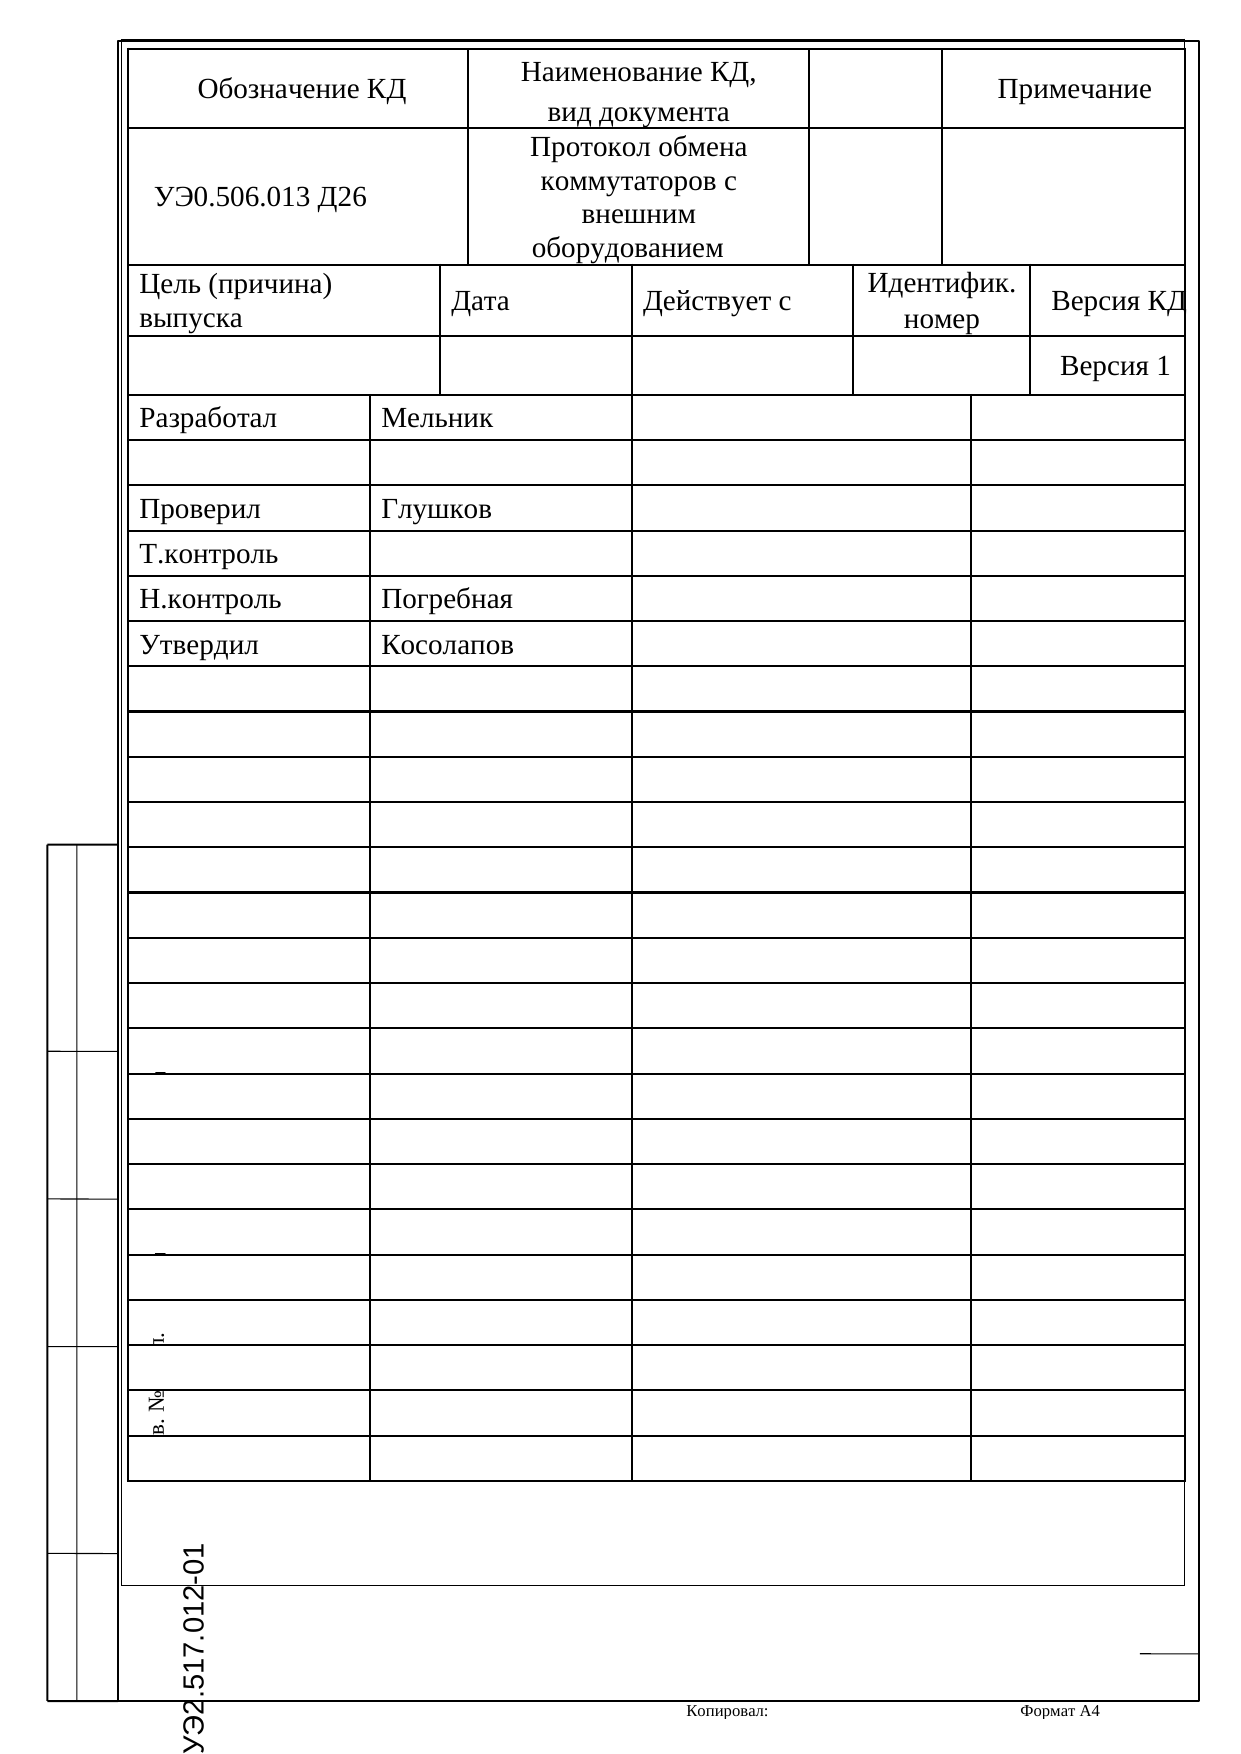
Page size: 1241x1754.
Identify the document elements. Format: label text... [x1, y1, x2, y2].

table_cell [371, 667, 631, 710]
table_cell [371, 848, 631, 891]
table_header Наименование КД, [469, 50, 808, 92]
table_cell [633, 486, 970, 529]
table_cell [972, 1346, 1184, 1389]
table_cell [633, 1029, 970, 1072]
table_cell [371, 1210, 631, 1253]
table_cell Утвердил [129, 622, 369, 665]
table_cell [129, 337, 439, 394]
table_cell [371, 894, 631, 937]
table_cell вид документа [469, 92, 808, 127]
table_cell номер [854, 299, 1029, 335]
table_cell [129, 1210, 369, 1253]
table_cell Версия КД [1031, 266, 1184, 335]
table_cell [633, 622, 970, 665]
table_cell Косолапов [371, 622, 631, 665]
table_cell [633, 441, 970, 484]
table_cell [972, 1075, 1184, 1118]
table_cell [129, 939, 369, 982]
table_cell [972, 532, 1184, 575]
table_cell [810, 129, 941, 263]
table_cell [972, 939, 1184, 982]
table_cell [972, 758, 1184, 801]
table_cell [371, 713, 631, 756]
table_cell [633, 939, 970, 982]
table_cell Действует с [633, 266, 852, 335]
table_cell [633, 1075, 970, 1118]
table_cell [854, 337, 1029, 394]
table_cell [972, 1210, 1184, 1253]
table_cell [129, 667, 369, 710]
table_cell Погребная [371, 577, 631, 620]
table_cell Идентифик. [854, 266, 1029, 299]
table_cell Мельник [371, 396, 631, 439]
table_cell [129, 441, 369, 484]
table_cell [972, 894, 1184, 937]
table_header Обозначение КД [129, 50, 467, 127]
table_cell [972, 713, 1184, 756]
table_cell [972, 803, 1184, 846]
table_cell Проверил [129, 486, 369, 529]
table_cell [633, 1346, 970, 1389]
table_cell [972, 1120, 1184, 1163]
table_cell [633, 758, 970, 801]
table_cell [633, 713, 970, 756]
table_cell [371, 1029, 631, 1072]
table_cell [129, 1120, 369, 1163]
table_cell [129, 803, 369, 846]
table_cell [129, 894, 369, 937]
table_cell [633, 396, 970, 439]
table_cell [129, 713, 369, 756]
table_cell [129, 1256, 369, 1299]
table_cell [441, 337, 631, 394]
table_header [810, 50, 941, 127]
table_cell [371, 1391, 631, 1434]
table_cell Версия 1 [1031, 337, 1184, 394]
table_cell [371, 532, 631, 575]
table_cell Н.контроль [129, 577, 369, 620]
table_cell [972, 1437, 1184, 1480]
table_cell [371, 1437, 631, 1480]
table_cell Дата [441, 266, 631, 335]
table_cell Цель (причина) выпуска [129, 266, 439, 335]
table_cell [371, 803, 631, 846]
table_cell [972, 1029, 1184, 1072]
table_cell [371, 1301, 631, 1344]
table_cell [972, 984, 1184, 1027]
table_cell Глушков [371, 486, 631, 529]
table_cell [972, 622, 1184, 665]
table_cell [972, 1391, 1184, 1434]
table_cell [371, 939, 631, 982]
table_cell [972, 396, 1184, 439]
table_cell [129, 984, 369, 1027]
table_cell [129, 1165, 369, 1208]
table_cell [972, 577, 1184, 620]
table_cell [371, 1346, 631, 1389]
table_cell [633, 894, 970, 937]
table_cell [972, 667, 1184, 710]
table_cell УЭ0.506.013 Д26 [129, 129, 467, 263]
table_cell [371, 984, 631, 1027]
table_cell [129, 758, 369, 801]
table_cell [633, 1437, 970, 1480]
table_cell [129, 1391, 369, 1434]
table_cell [129, 1301, 369, 1344]
table_cell Т.контроль [129, 532, 369, 575]
table_cell [129, 1346, 369, 1389]
table_cell [633, 803, 970, 846]
table_cell [972, 441, 1184, 484]
table_cell [633, 1165, 970, 1208]
table_cell [633, 337, 852, 394]
table_cell [633, 848, 970, 891]
table_cell [633, 984, 970, 1027]
table_cell [633, 532, 970, 575]
table_cell [371, 758, 631, 801]
table_cell [972, 1256, 1184, 1299]
table_header Примечание [943, 50, 1184, 127]
table_cell [371, 1075, 631, 1118]
table_cell [633, 667, 970, 710]
table_cell [129, 1437, 369, 1480]
table_cell [633, 1391, 970, 1434]
table_cell Протокол обмена коммутаторов с внешним оборудованием [469, 129, 808, 263]
table_cell [371, 1165, 631, 1208]
table_cell [371, 441, 631, 484]
table_cell [972, 1301, 1184, 1344]
table_cell [972, 848, 1184, 891]
table_cell [633, 577, 970, 620]
table_cell [972, 1165, 1184, 1208]
table_cell [371, 1256, 631, 1299]
table_cell Разработал [129, 396, 369, 439]
table_cell [943, 129, 1184, 263]
table_cell [129, 1029, 369, 1072]
table_cell [972, 486, 1184, 529]
table_cell [633, 1120, 970, 1163]
table_cell [633, 1210, 970, 1253]
table_cell [371, 1120, 631, 1163]
table_cell [633, 1301, 970, 1344]
table_cell [633, 1256, 970, 1299]
table_cell [129, 848, 369, 891]
table_cell [129, 1075, 369, 1118]
